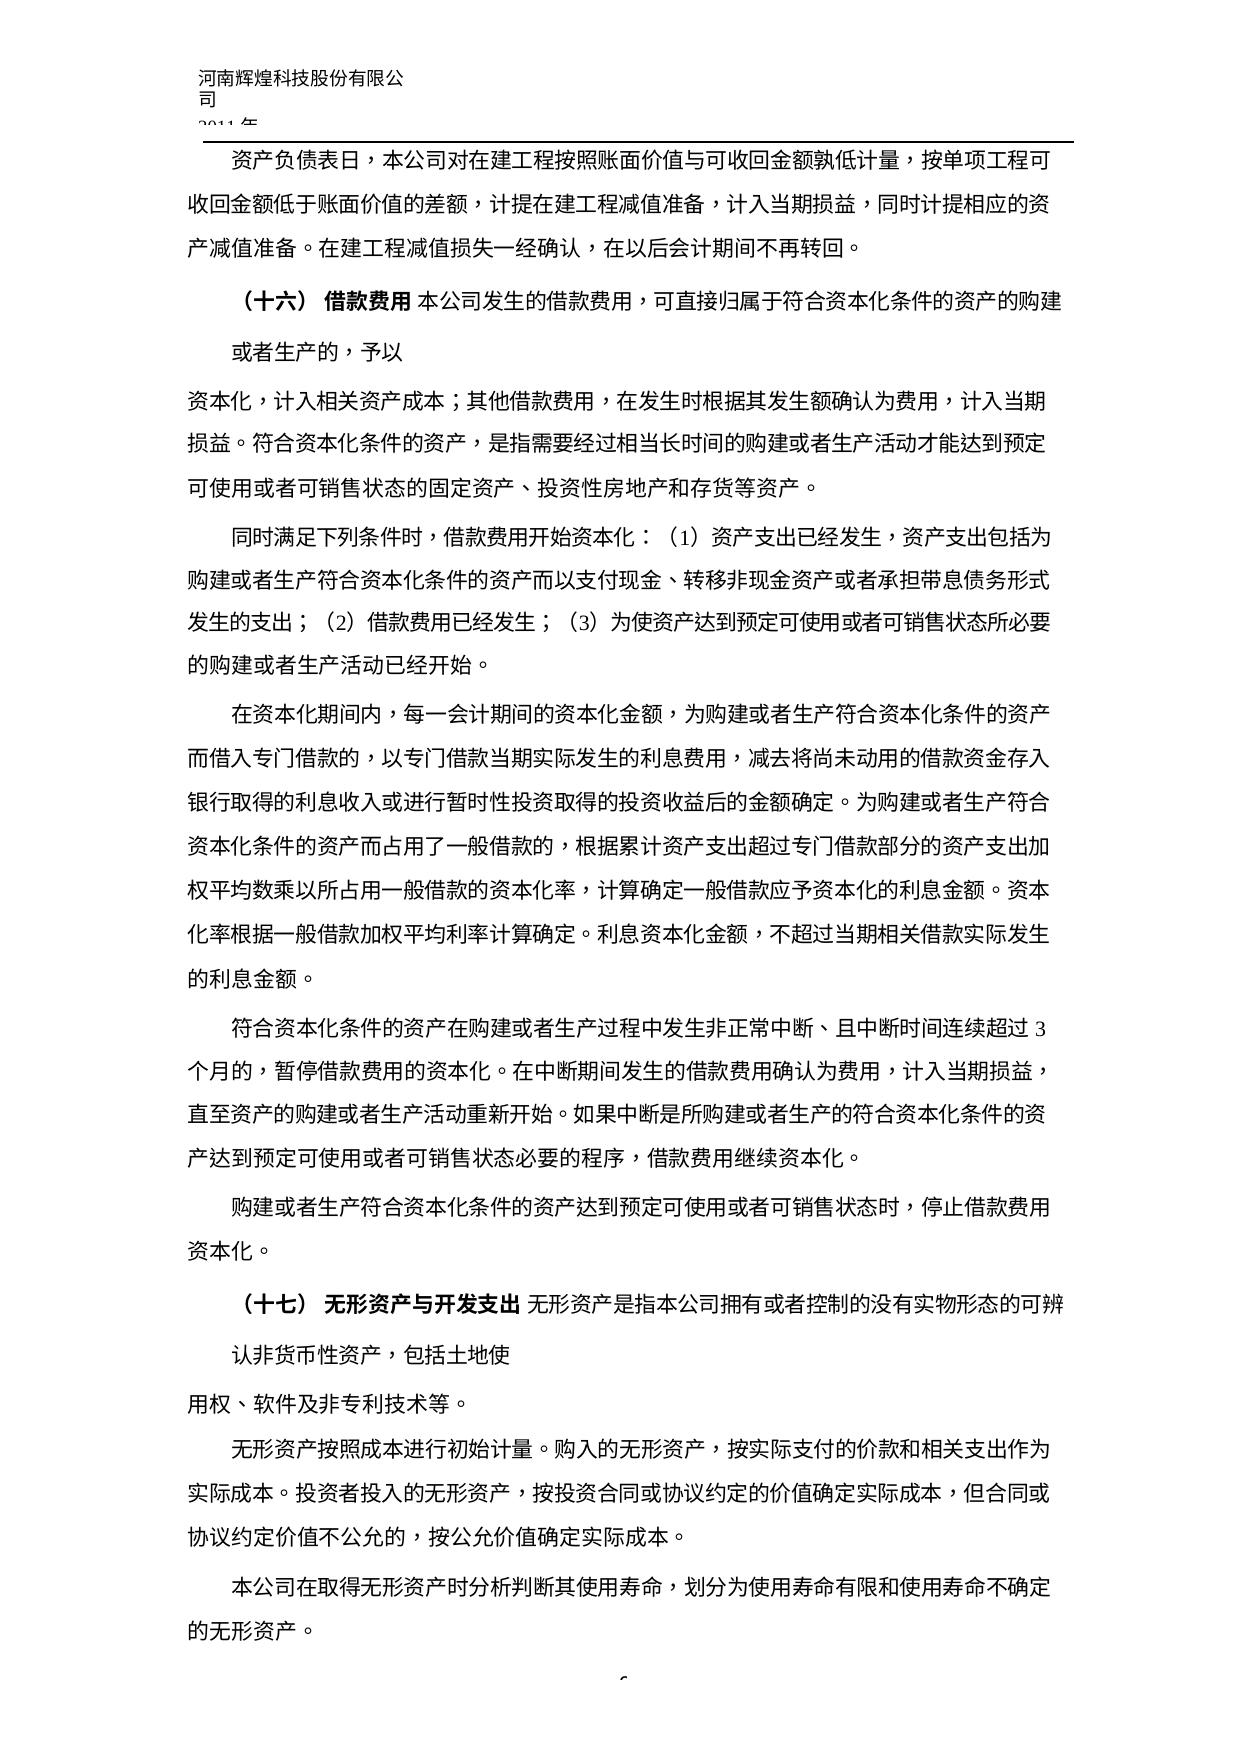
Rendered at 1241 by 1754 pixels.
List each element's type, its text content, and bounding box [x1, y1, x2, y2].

text 资产负债表日，本公司对在建工程按照账面价值与可收回金额孰低计量，按单项工程可 收回金额低于账面价值的差额，计提在建工程减值准备，计入当期损益，同时计提相应的资 产减值准备。在建工程减值损失一经确认，在以后会计期间不再转回。 [187, 145, 1054, 263]
text 用权、软件及非专利技术等。 [187, 1390, 1065, 1417]
text 在资本化期间内，每一会计期间的资本化金额，为购建或者生产符合资本化条件的资产 而借入专门借款的，以专门借款当期实际发生的利息费用，减去将尚未动用的借款资金存入 银行取得的利息收入或进行暂时性投资取得的投资收益后的金额确定。为购建或者生产符合 资本化条件的资产而占用了一般借款的，根据累计资产支出超过专门借款部分的资产支出加 权平均数乘以所占用一般借款的资本化率，计算确定一般借款应予资本化的利息金额。资本 化率根据一般借款加权平均利率计算确定。利息资本化金额，不超过当期相关借款实际发生 的利息金额。 [187, 699, 1054, 993]
text 本公司在取得无形资产时分析判断其使用寿命，划分为使用寿命有限和使用寿命不确定 的无形资产。 [187, 1572, 1054, 1645]
text 同时满足下列条件时，借款费用开始资本化：（1）资产支出已经发生，资产支出包括为 购建或者生产符合资本化条件的资产而以支付现金、转移非现金资产或者承担带息债务形式 发生的支出；（2）借款费用已经发生；（3）为使资产达到预定可使用或者可销售状态所必要 的购建或者生产活动已经开始。 [187, 522, 1054, 679]
text 无形资产按照成本进行初始计量。购入的无形资产，按实际支付的价款和相关支出作为 实际成本。投资者投入的无形资产，按投资合同或协议约定的价值确定实际成本，但合同或 协议约定价值不公允的，按公允价值确定实际成本。 [187, 1434, 1054, 1552]
text 资本化，计入相关资产成本；其他借款费用，在发生时根据其发生额确认为费用，计入当期 [187, 388, 1065, 414]
text 符合资本化条件的资产在购建或者生产过程中发生非正常中断、且中断时间连续超过 3 个月的，暂停借款费用的资本化。在中断期间发生的借款费用确认为费用，计入当期损益， 直至资产的购建或者生产活动重新开始。如果中断是所购建或者生产的符合资本化条件的资 产达到预定可使用或者可销售状态必要的程序，借款费用继续资本化。 [187, 1013, 1065, 1172]
text （十七） 无形资产与开发支出 无形资产是指本公司拥有或者控制的没有实物形态的可辨认非货币性资产，包括土地使 [231, 1289, 1065, 1369]
text （十六） 借款费用 本公司发生的借款费用，可直接归属于符合资本化条件的资产的购建或者生产的，予以 [231, 286, 1065, 367]
text 损益。符合资本化条件的资产，是指需要经过相当长时间的购建或者生产活动才能达到预定 可使用或者可销售状态的固定资产、投资性房地产和存货等资产。 [187, 428, 1065, 502]
text 购建或者生产符合资本化条件的资产达到预定可使用或者可销售状态时，停止借款费用 资本化。 [187, 1192, 1054, 1266]
